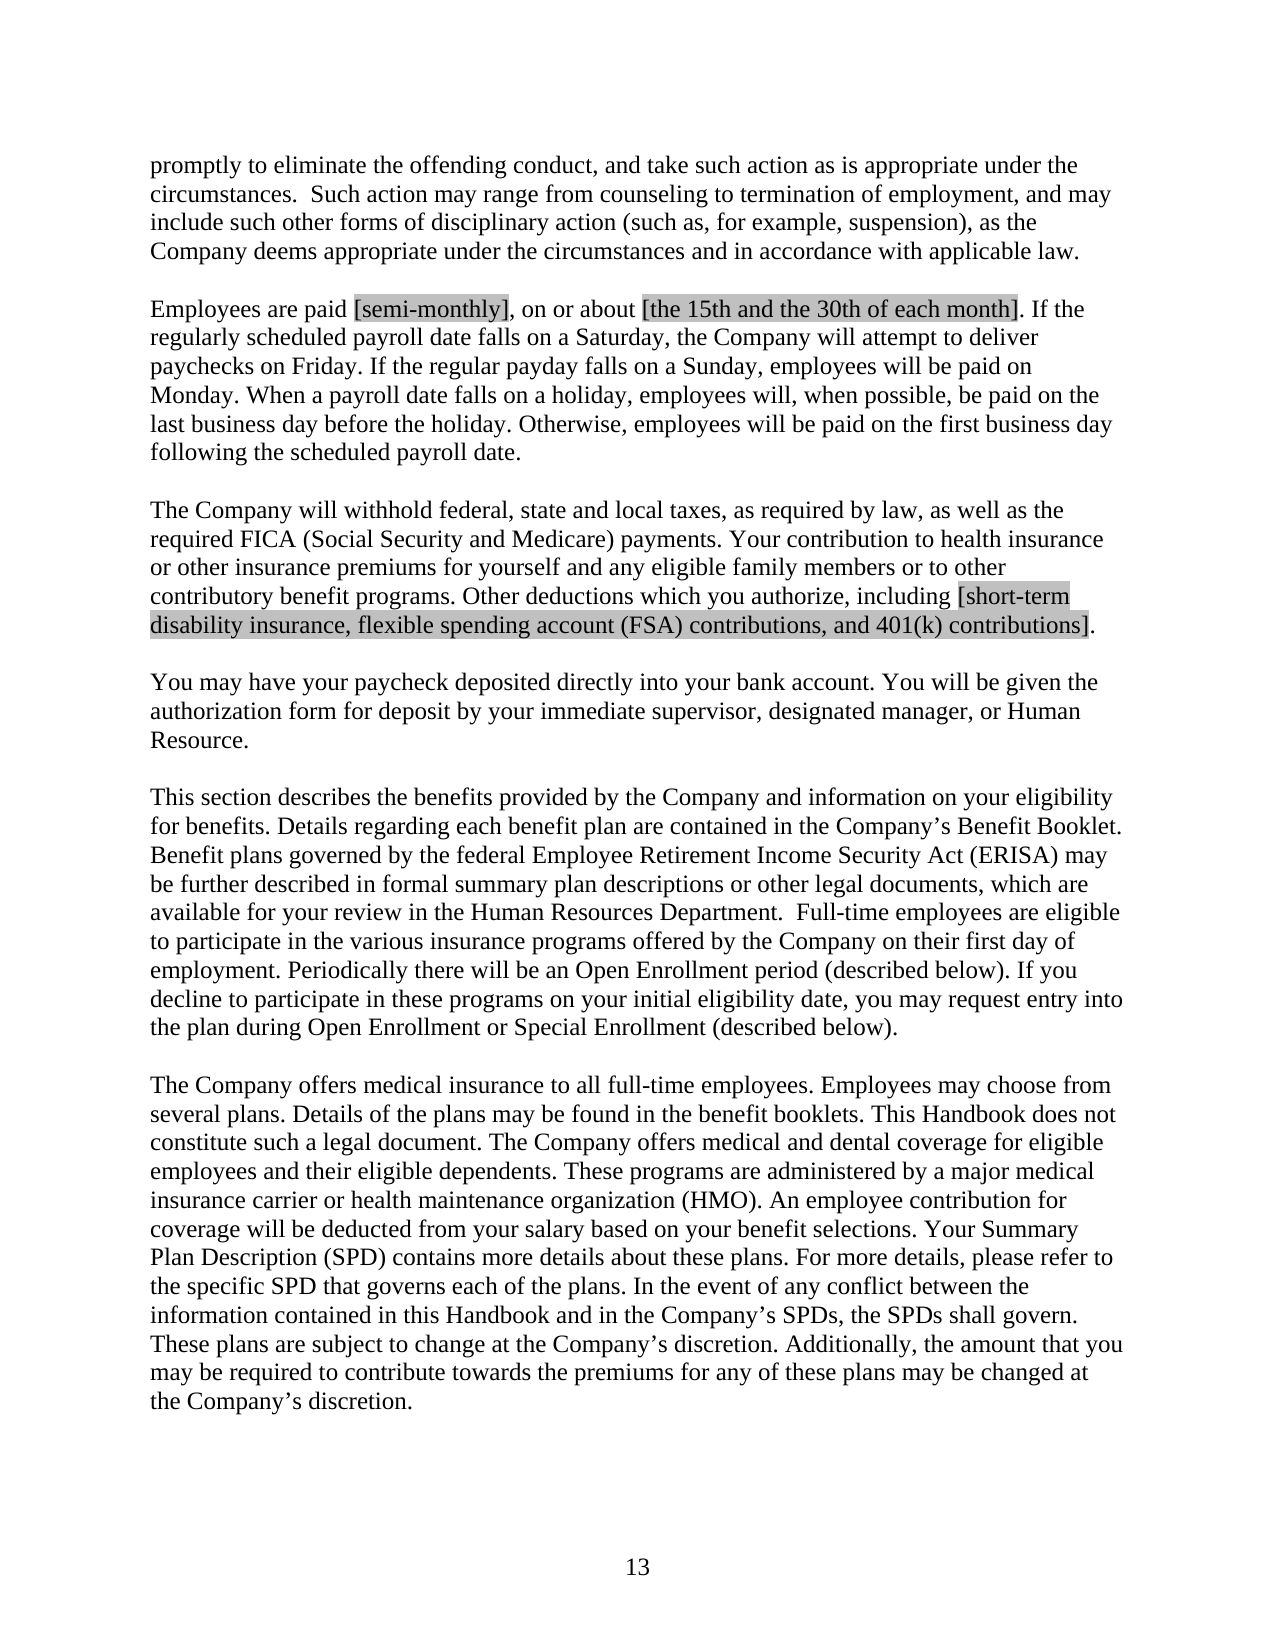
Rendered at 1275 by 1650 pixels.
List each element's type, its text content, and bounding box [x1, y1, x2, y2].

text You may have your paycheck deposited directly into your bank account. You will be given the authorization form for deposit by your immediate supervisor, designated manager, or Human Resource. [150, 667, 1125, 754]
text This section describes the benefits provided by the Company and information on your eligibility for benefits. Details regarding each benefit plan are contained in the Company’s Benefit Booklet. Benefit plans governed by the federal Employee Retirement Income Security Act (ERISA) may be further described in formal summary plan descriptions or other legal documents, which are available for your review in the Human Resources Department. Full-time employees are eligible to participate in the various insurance programs offered by the Company on their first day of employment. Periodically there will be an Open Enrollment period (described below). If you decline to participate in these programs on your initial eligibility date, you may request entry into the plan during Open Enrollment or Special Enrollment (described below). [150, 782, 1125, 1041]
text The Company will withhold federal, state and local taxes, as required by law, as well as the required FICA (Social Security and Medicare) payments. Your contribution to health insurance or other insurance premiums for yourself and any eligible family members or to other contributory benefit programs. Other deductions which you authorize, including [short-term disability insurance, flexible spending account (FSA) contributions, and 401(k) contributions]. [150, 495, 1125, 639]
text The Company offers medical insurance to all full-time employees. Employees may choose from several plans. Details of the plans may be found in the benefit booklets. This Handbook does not constitute such a legal document. The Company offers medical and dental coverage for eligible employees and their eligible dependents. These programs are administered by a major medical insurance carrier or health maintenance organization (HMO). An employee contribution for coverage will be deducted from your salary based on your benefit selections. Your Summary Plan Description (SPD) contains more details about these plans. For more details, please refer to the specific SPD that governs each of the plans. In the event of any conflict between the information contained in this Handbook and in the Company’s SPDs, the SPDs shall govern. These plans are subject to change at the Company’s discretion. Additionally, the amount that you may be required to contribute towards the premiums for any of these plans may be changed at the Company’s discretion. [150, 1070, 1125, 1415]
